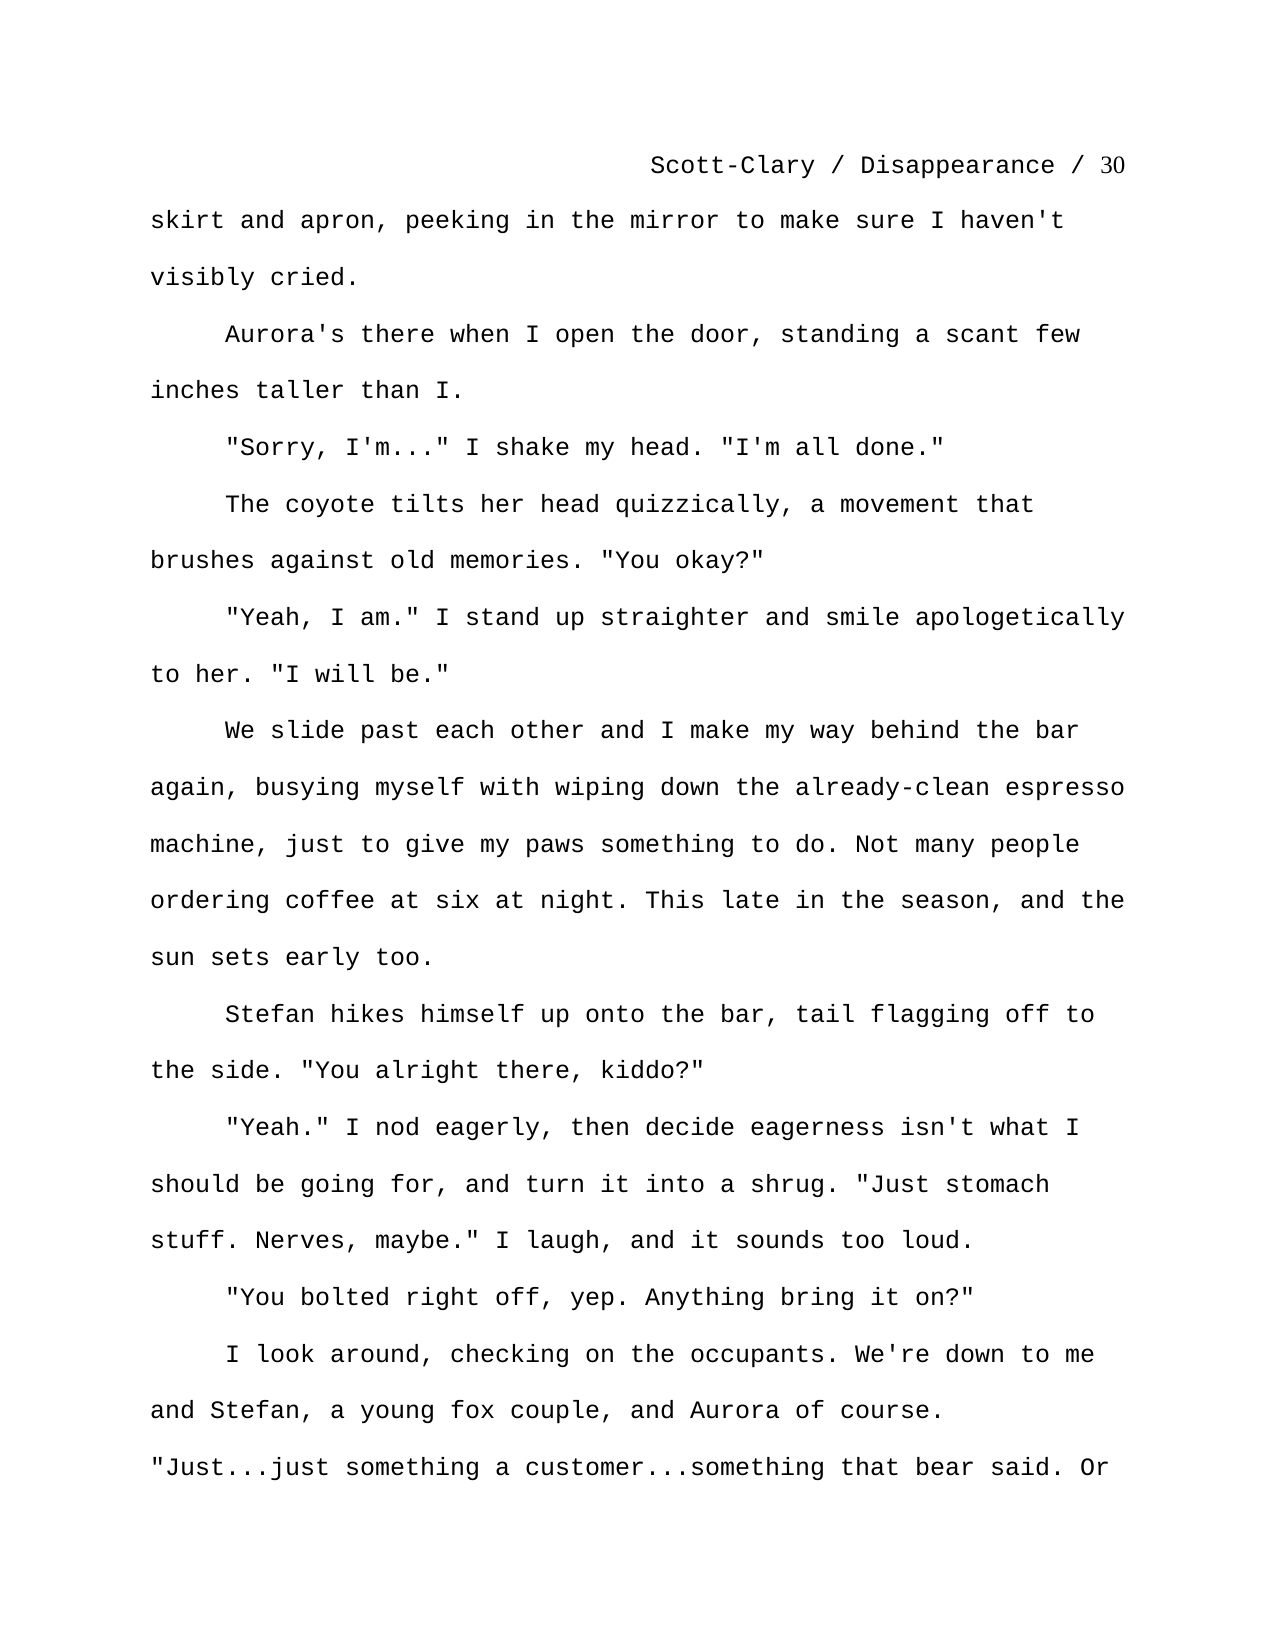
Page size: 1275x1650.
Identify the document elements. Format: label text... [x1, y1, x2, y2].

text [150, 1341, 1125, 1483]
text "Yeah, I am." I stand up straighter and smile apologetically to her. "I will be." [150, 604, 1125, 689]
text Stefan hikes himself up onto the bar, tail flagging off to the side. "You alright there, kiddo?" [150, 1001, 1125, 1086]
text "Sorry, I'm..." I shake my head. "I'm all done." [150, 434, 1125, 463]
text We slide past each other and I make my way behind the bar again, busying myself with wiping down the already-clean espresso machine, just to give my paws something to do. Not many people ordering coffee at six at night. This late in the season, and the sun sets early too. [150, 718, 1125, 973]
text "Yeah." I nod eagerly, then decide eagerness isn't what I should be going for, and turn it into a shrug. "Just stomach stuff. Nerves, maybe." I laugh, and it sounds too loud. [150, 1114, 1125, 1256]
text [150, 208, 1125, 293]
text The coyote tilts her head quizzically, a movement that brushes against old memories. "You okay?" [150, 491, 1125, 576]
text "You bolted right off, yep. Anything bring it on?" [150, 1284, 1125, 1313]
text Aurora's there when I open the door, standing a scant few inches taller than I. [150, 321, 1125, 406]
